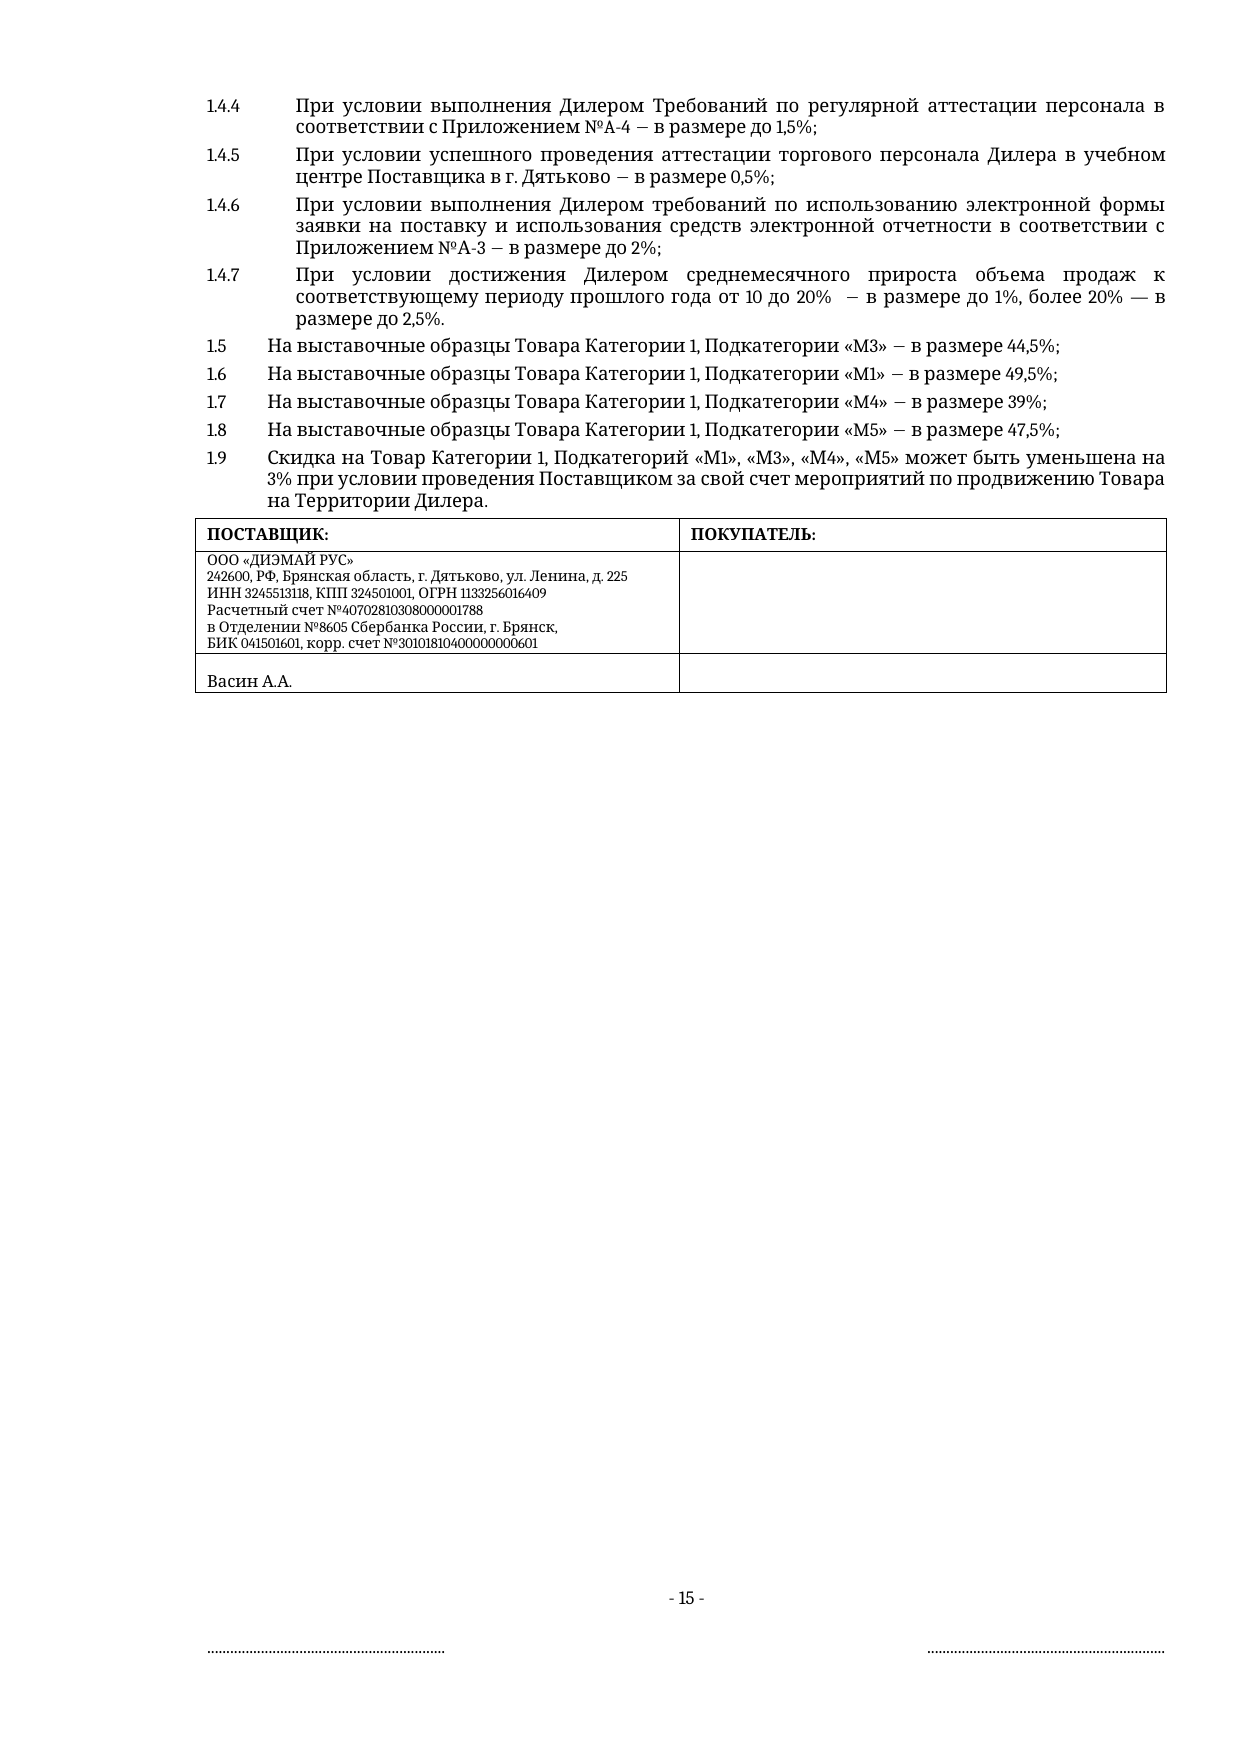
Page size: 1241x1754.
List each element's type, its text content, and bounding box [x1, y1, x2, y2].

table_cell [196, 654, 679, 692]
table_cell [680, 654, 1166, 692]
table_header ПОКУПАТЕЛЬ: [680, 519, 1166, 551]
subtitle На выставочные образцы Товара Категории 1, Подкатегории «M4» в размере 39%; [207, 392, 1166, 413]
table_header ПОСТАВЩИК: [196, 519, 679, 551]
subtitle Скидка на Товар Категории 1, Подкатегорий «М1», «М3», «М4», «М5» может быть уменьшена на 3% при условии проведения Поставщиком за свой счет мероприятий по продвижению Товара на Территории Дилера. [207, 447, 1166, 512]
subtitle На выставочные образцы Товара Категории 1, Подкатегории «M5» в размере 47,5%; [207, 419, 1166, 441]
subtitle При условии выполнения Дилером требований по использованию электронной формы заявки на поставку и использования средств электронной отчетности в соответствии с Приложением №А-3 в размере до 2%; [207, 194, 1166, 259]
table_cell [680, 552, 1166, 652]
subtitle При условии успешного проведения аттестации торгового персонала Дилера в учебном центре Поставщика в г. Дятьково в размере 0,5%; [207, 145, 1166, 188]
subtitle На выставочные образцы Товара Категории 1, Подкатегории «M1» в размере 49,5%; [207, 364, 1166, 385]
subtitle При условии выполнения Дилером Требований по регулярной аттестации персонала в соответствии с Приложением №A-4 в размере до 1,5%; [207, 95, 1166, 138]
subtitle При условии достижения Дилером среднемесячного прироста объема продаж к соответствующему периоду прошлого года от 10 до 20% в размере до 1%, более 20% — в размере до 2,5%. [207, 265, 1166, 330]
subtitle На выставочные образцы Товара Категории 1, Подкатегории «M3» в размере 44,5%; [207, 336, 1166, 357]
table_cell ООО «ДИЭМАЙ РУС» 242600, РФ, Брянская область, г. Дятьково, ул. Ленина, д. 225 ИНН 3245513118, КПП 324501001, ОГРН 1133256016409 Расчетный счет №40702810308000001788 в Отделении №8605 Сбербанка России, г. Брянск, БИК 041501601, корр. счет №30101810400000000601 [196, 552, 679, 652]
